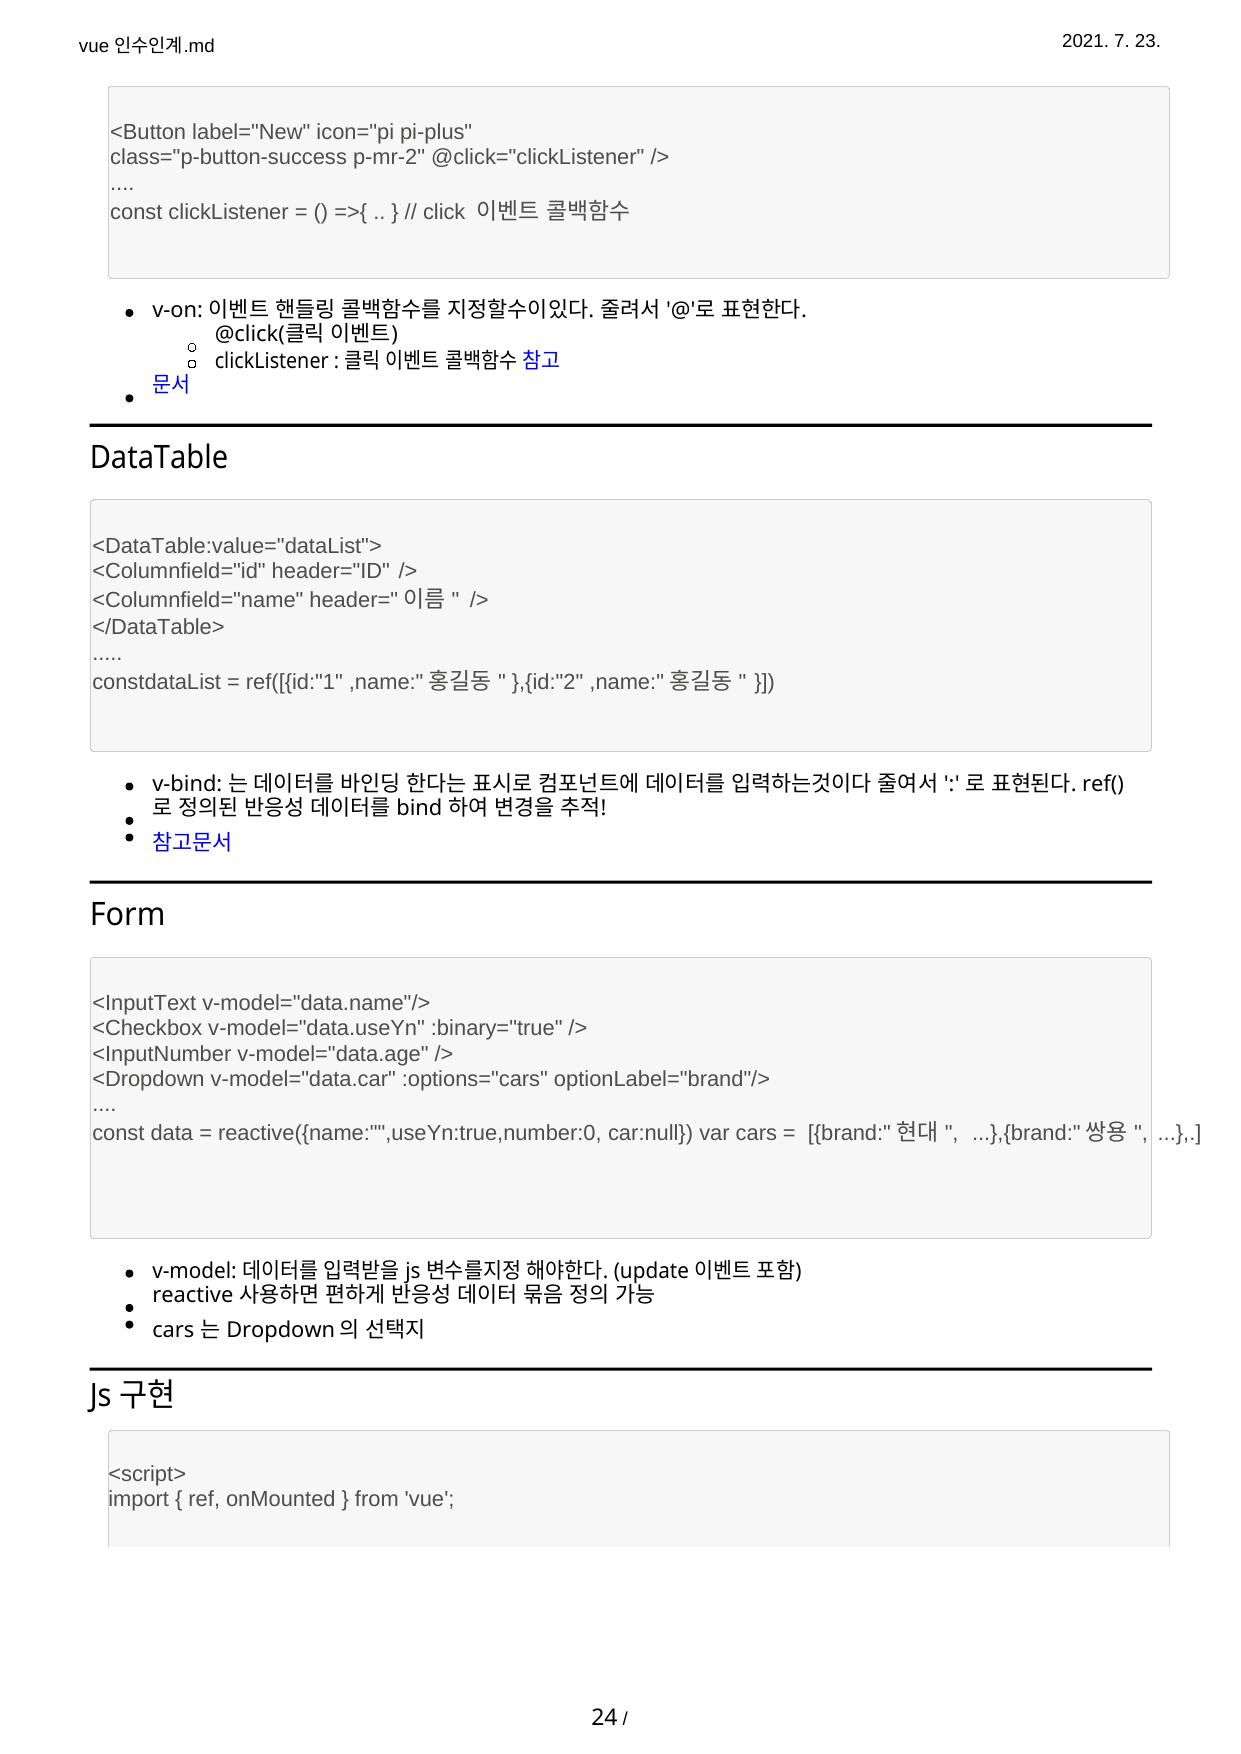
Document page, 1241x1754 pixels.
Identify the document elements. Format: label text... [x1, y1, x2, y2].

text v-model: 데이터를 입력받을 js 변수를지정 해야한다. (update 이벤트 포함) reactive 사용하면 편하게 반응성 데이터 묶음 정의 가능 [152, 1258, 878, 1308]
text 참고문서 [152, 821, 1165, 858]
subtitle Form [89, 891, 1165, 935]
text cars 는 Dropdown의 선택지 [152, 1308, 1165, 1345]
text v-on: 이벤트 핸들링 콜백함수를 지정할수이있다. 줄려서 '@'로 표현한다. @click(클릭 이벤트) [152, 297, 854, 348]
subtitle Js 구현 [89, 1372, 1165, 1416]
text clickListener : 클릭 이벤트 콜백함수 참고문서 [152, 348, 566, 399]
subtitle DataTable [89, 434, 1165, 478]
text v-bind: 는 데이터를 바인딩 한다는 표시로 컴포넌트에 데이터를 입력하는것이다 줄여서 ':' 로 표현된다. ref()로 정의된 반응성 데이터를 bind 하여 변경을 추적! [152, 771, 1143, 821]
